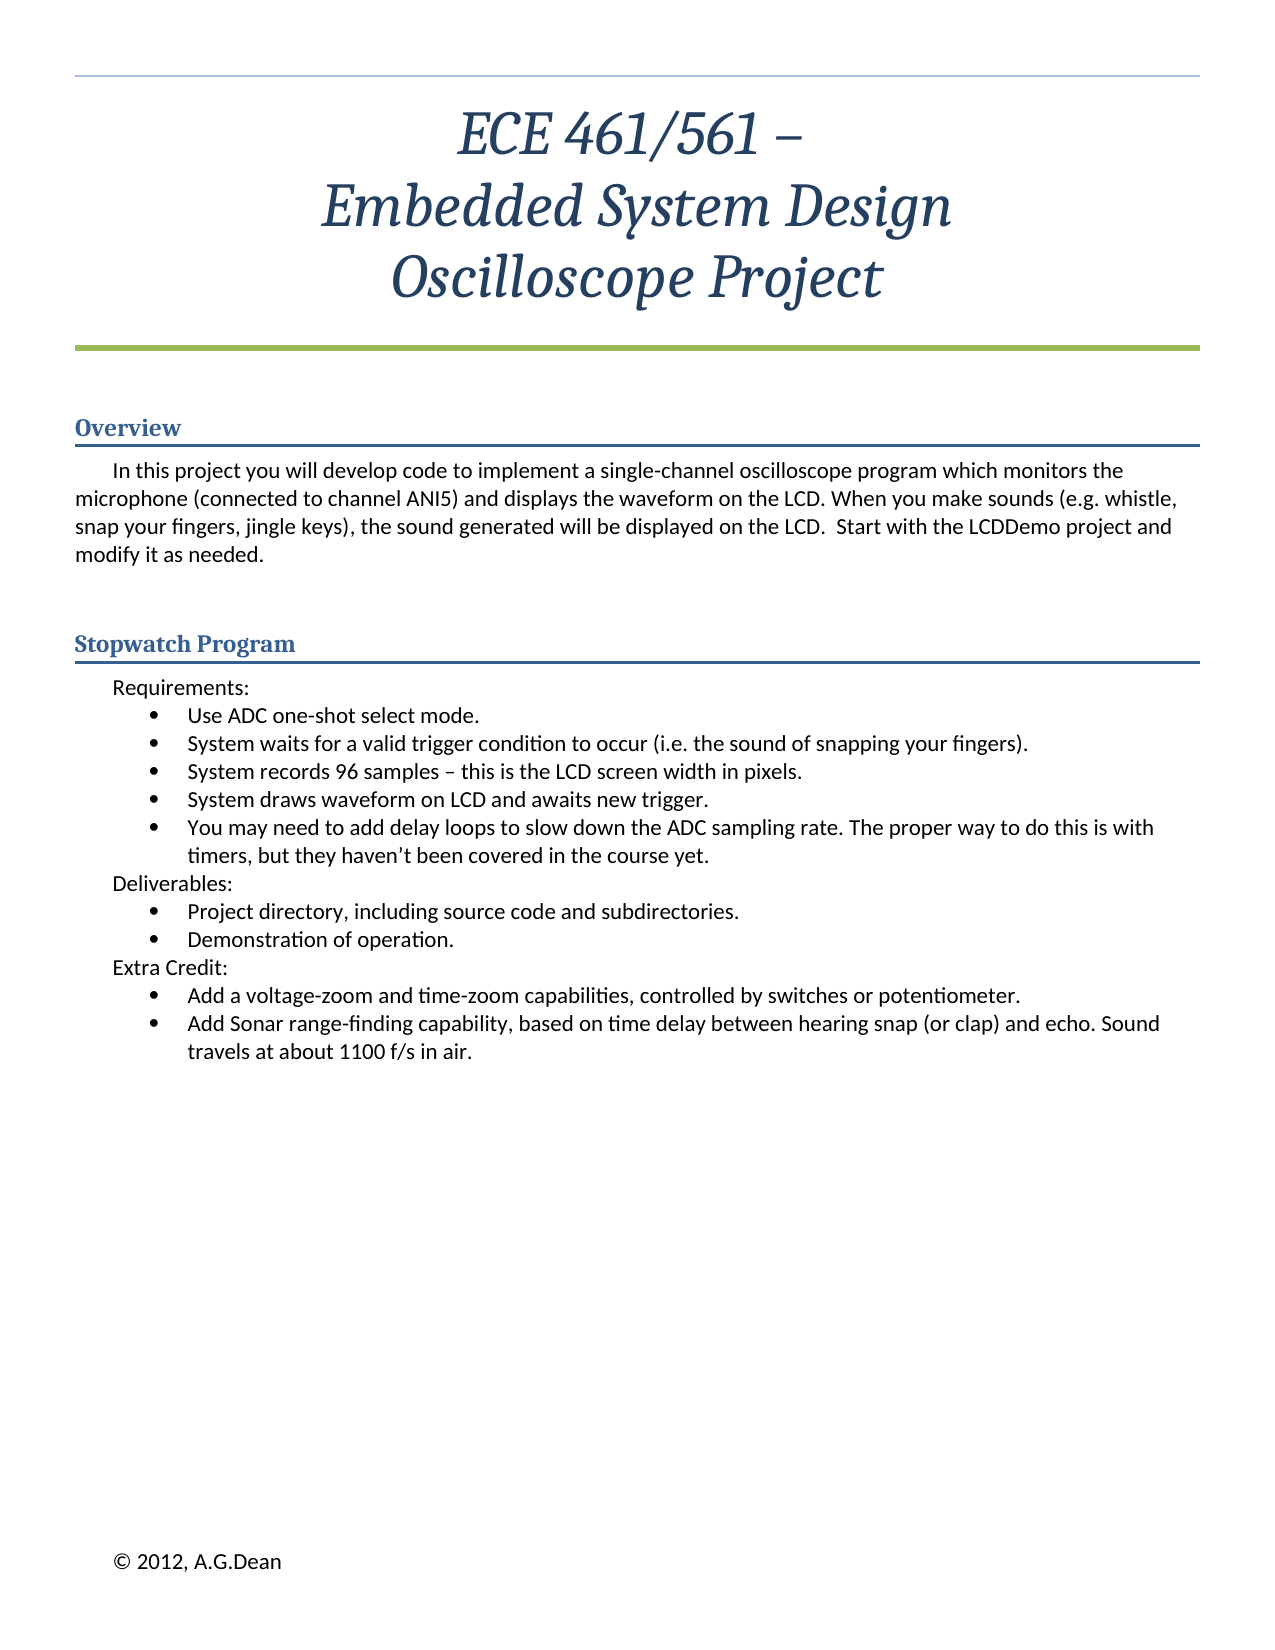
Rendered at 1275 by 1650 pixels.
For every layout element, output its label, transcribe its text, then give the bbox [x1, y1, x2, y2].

text Deliverables: [75, 869, 1200, 897]
text Requirements: [75, 673, 1200, 701]
title ECE 461/561 – Embedded System Design Oscilloscope Project [75, 77, 1200, 345]
list Use ADC one-shot select mode. [150, 701, 1200, 729]
subtitle Stopwatch Program [75, 630, 1200, 661]
list Add Sonar range-finding capability, based on time delay between hearing snap (or clap) and echo. Sound travels at about 1100 f/s in air. [150, 1009, 1200, 1065]
list Project directory, including source code and subdirectories. [150, 897, 1200, 925]
text In this project you will develop code to implement a single-channel oscilloscope program which monitors the microphone (connected to channel ANI5) and displays the waveform on the LCD. When you make sounds (e.g. whistle, snap your fingers, jingle keys), the sound generated will be displayed on the LCD. Start with the LCDDemo project and modify it as needed. [75, 456, 1200, 568]
list System waits for a valid trigger condition to occur (i.e. the sound of snapping your fingers). [150, 729, 1200, 757]
list Add a voltage-zoom and time-zoom capabilities, controlled by switches or potentiometer. [150, 981, 1200, 1009]
text Extra Credit: [75, 953, 1200, 981]
subtitle Overview [75, 413, 1200, 444]
list System draws waveform on LCD and awaits new trigger. [150, 785, 1200, 813]
list You may need to add delay loops to slow down the ADC sampling rate. The proper way to do this is with timers, but they haven’t been covered in the course yet. [150, 813, 1200, 869]
list System records 96 samples – this is the LCD screen width in pixels. [150, 757, 1200, 785]
list Demonstration of operation. [150, 925, 1200, 953]
